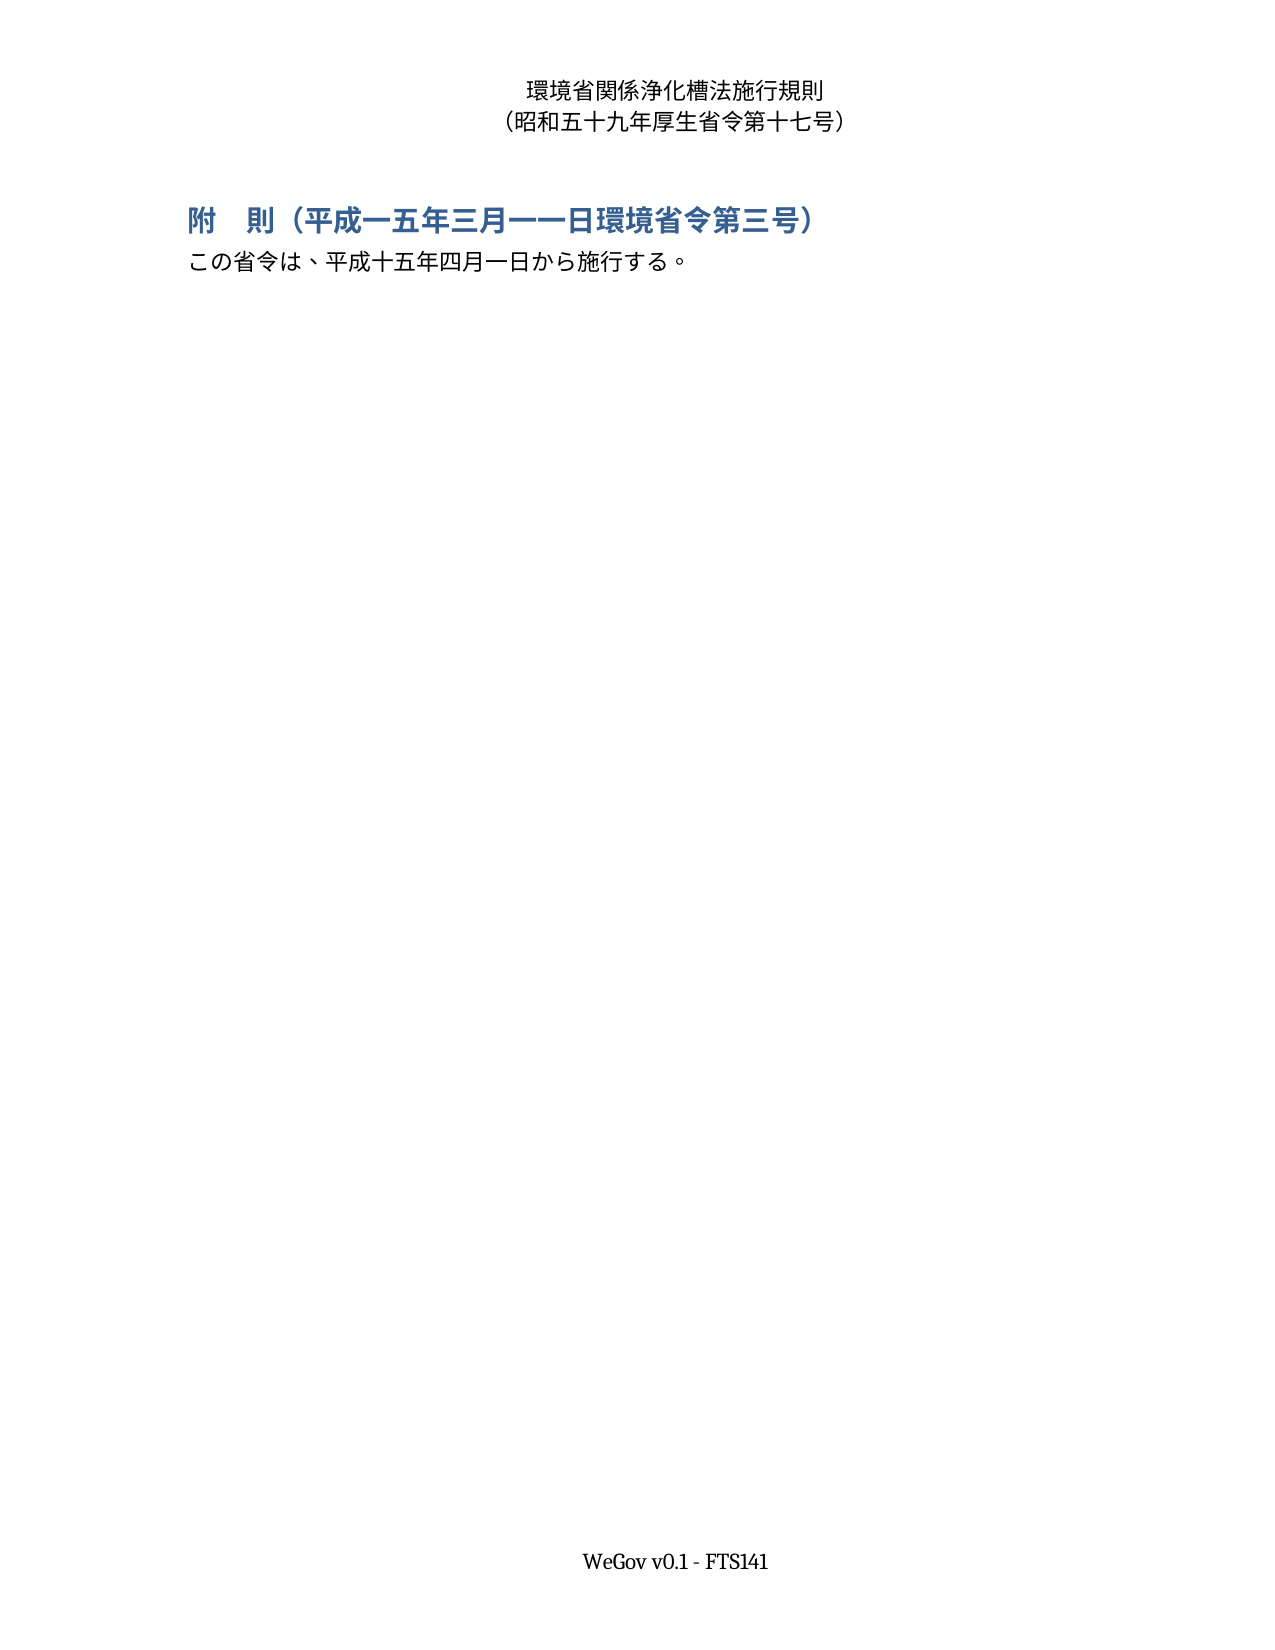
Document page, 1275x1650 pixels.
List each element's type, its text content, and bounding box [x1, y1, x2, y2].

subtitle 附 則（平成一五年三月一一日環境省令第三号） [187, 200, 1087, 240]
text この省令は、平成十五年四月一日から施行する。 [187, 246, 1087, 277]
